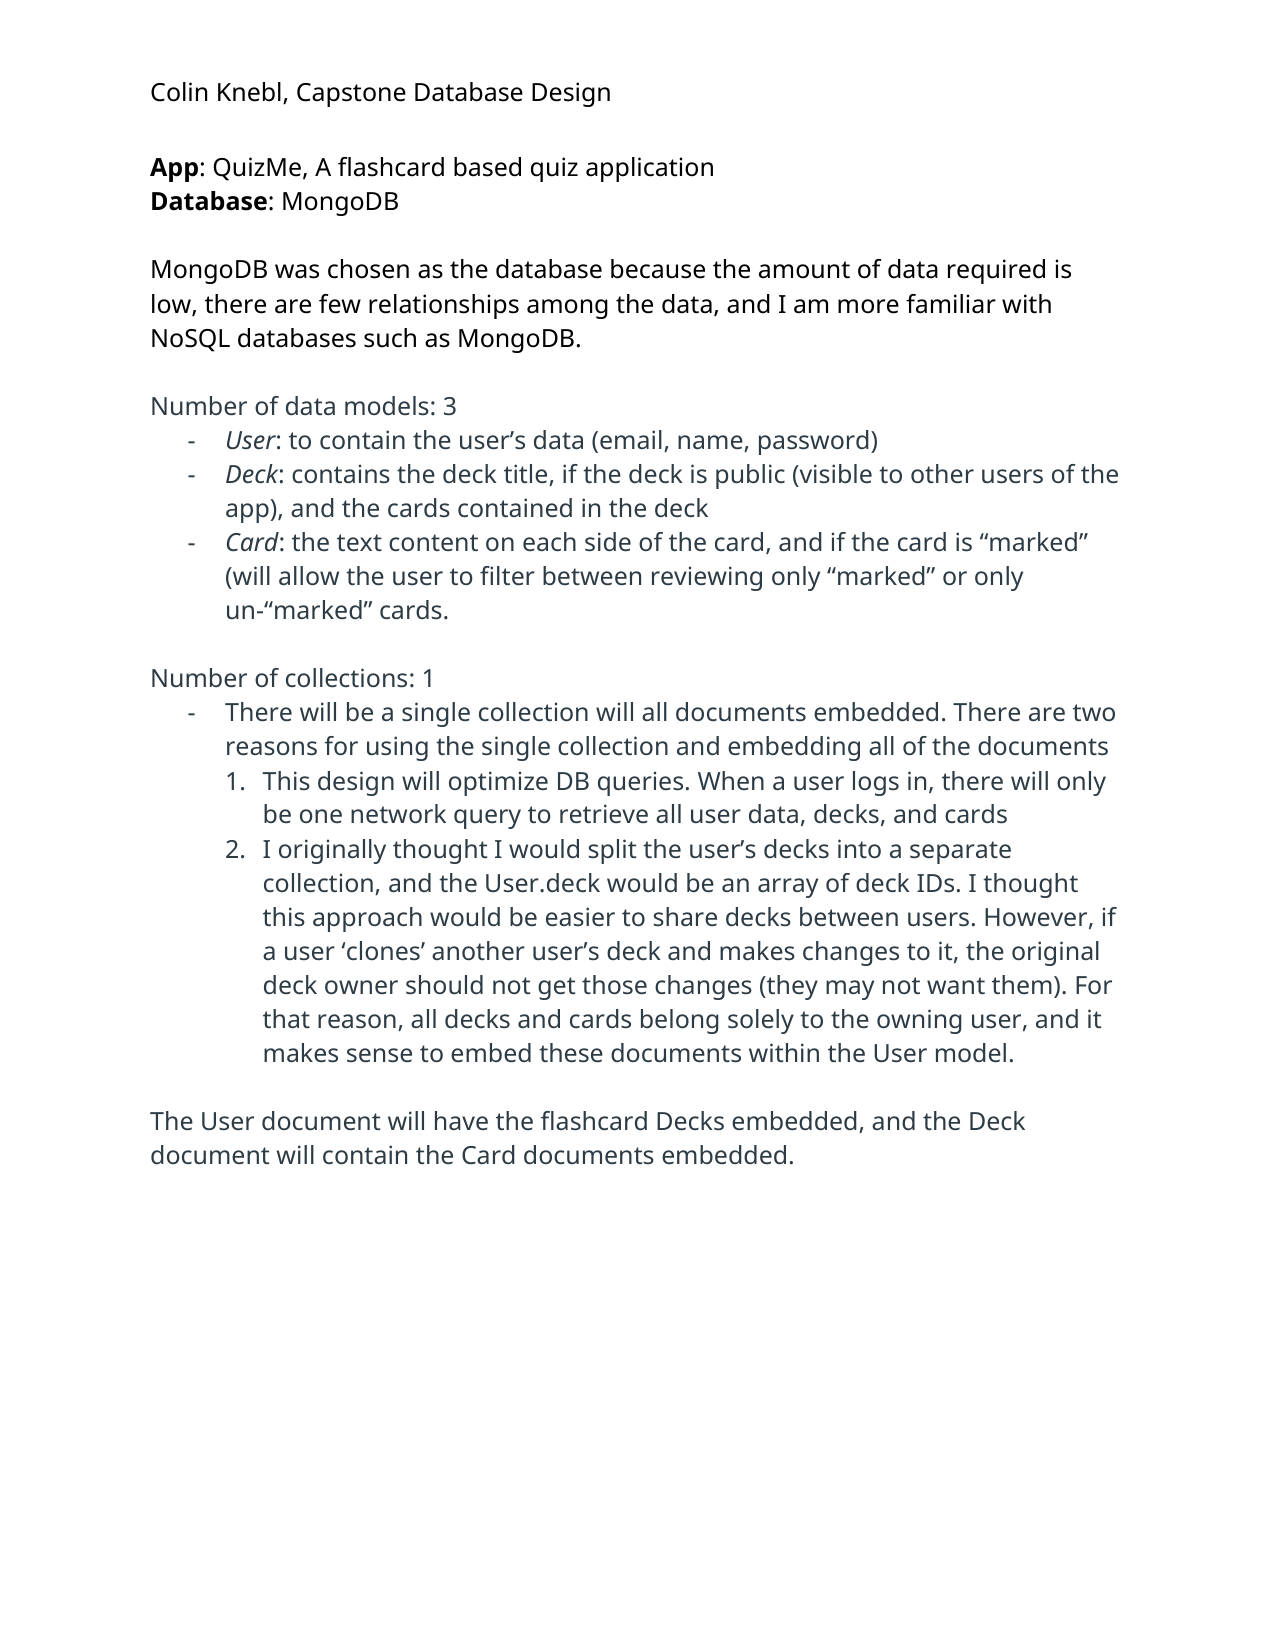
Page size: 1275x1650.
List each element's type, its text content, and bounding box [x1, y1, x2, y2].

text App: QuizMe, A flashcard based quiz application [150, 150, 1125, 184]
list Card: the text content on each side of the card, and if the card is “marked” (will allow the user to filter between reviewing only “marked” or only un-“marked” cards. [187, 525, 1125, 627]
text Database: MongoDB [150, 184, 1125, 218]
text Number of data models: 3 [150, 388, 1125, 422]
list There will be a single collection will all documents embedded. There are two reasons for using the single collection and embedding all of the documents [187, 695, 1125, 763]
text Number of collections: 1 [150, 661, 1125, 695]
list User: to contain the user’s data (email, name, password) [187, 422, 1125, 457]
list I originally thought I would split the user’s decks into a separate collection, and the User.deck would be an array of deck IDs. I thought this approach would be easier to share decks between users. However, if a user ‘clones’ another user’s deck and makes changes to it, the original deck owner should not get those changes (they may not want them). For that reason, all decks and cards belong solely to the owning user, and it makes sense to embed these documents within the User model. [225, 831, 1125, 1070]
list This design will optimize DB queries. When a user logs in, there will only be one network query to retrieve all user data, decks, and cards [225, 763, 1125, 831]
list Deck: contains the deck title, if the deck is public (visible to other users of the app), and the cards contained in the deck [187, 457, 1125, 525]
text MongoDB was chosen as the database because the amount of data required is low, there are few relationships among the data, and I am more familiar with NoSQL databases such as MongoDB. [150, 252, 1125, 354]
text The User document will have the flashcard Decks embedded, and the Deck document will contain the Card documents embedded. [150, 1104, 1125, 1172]
